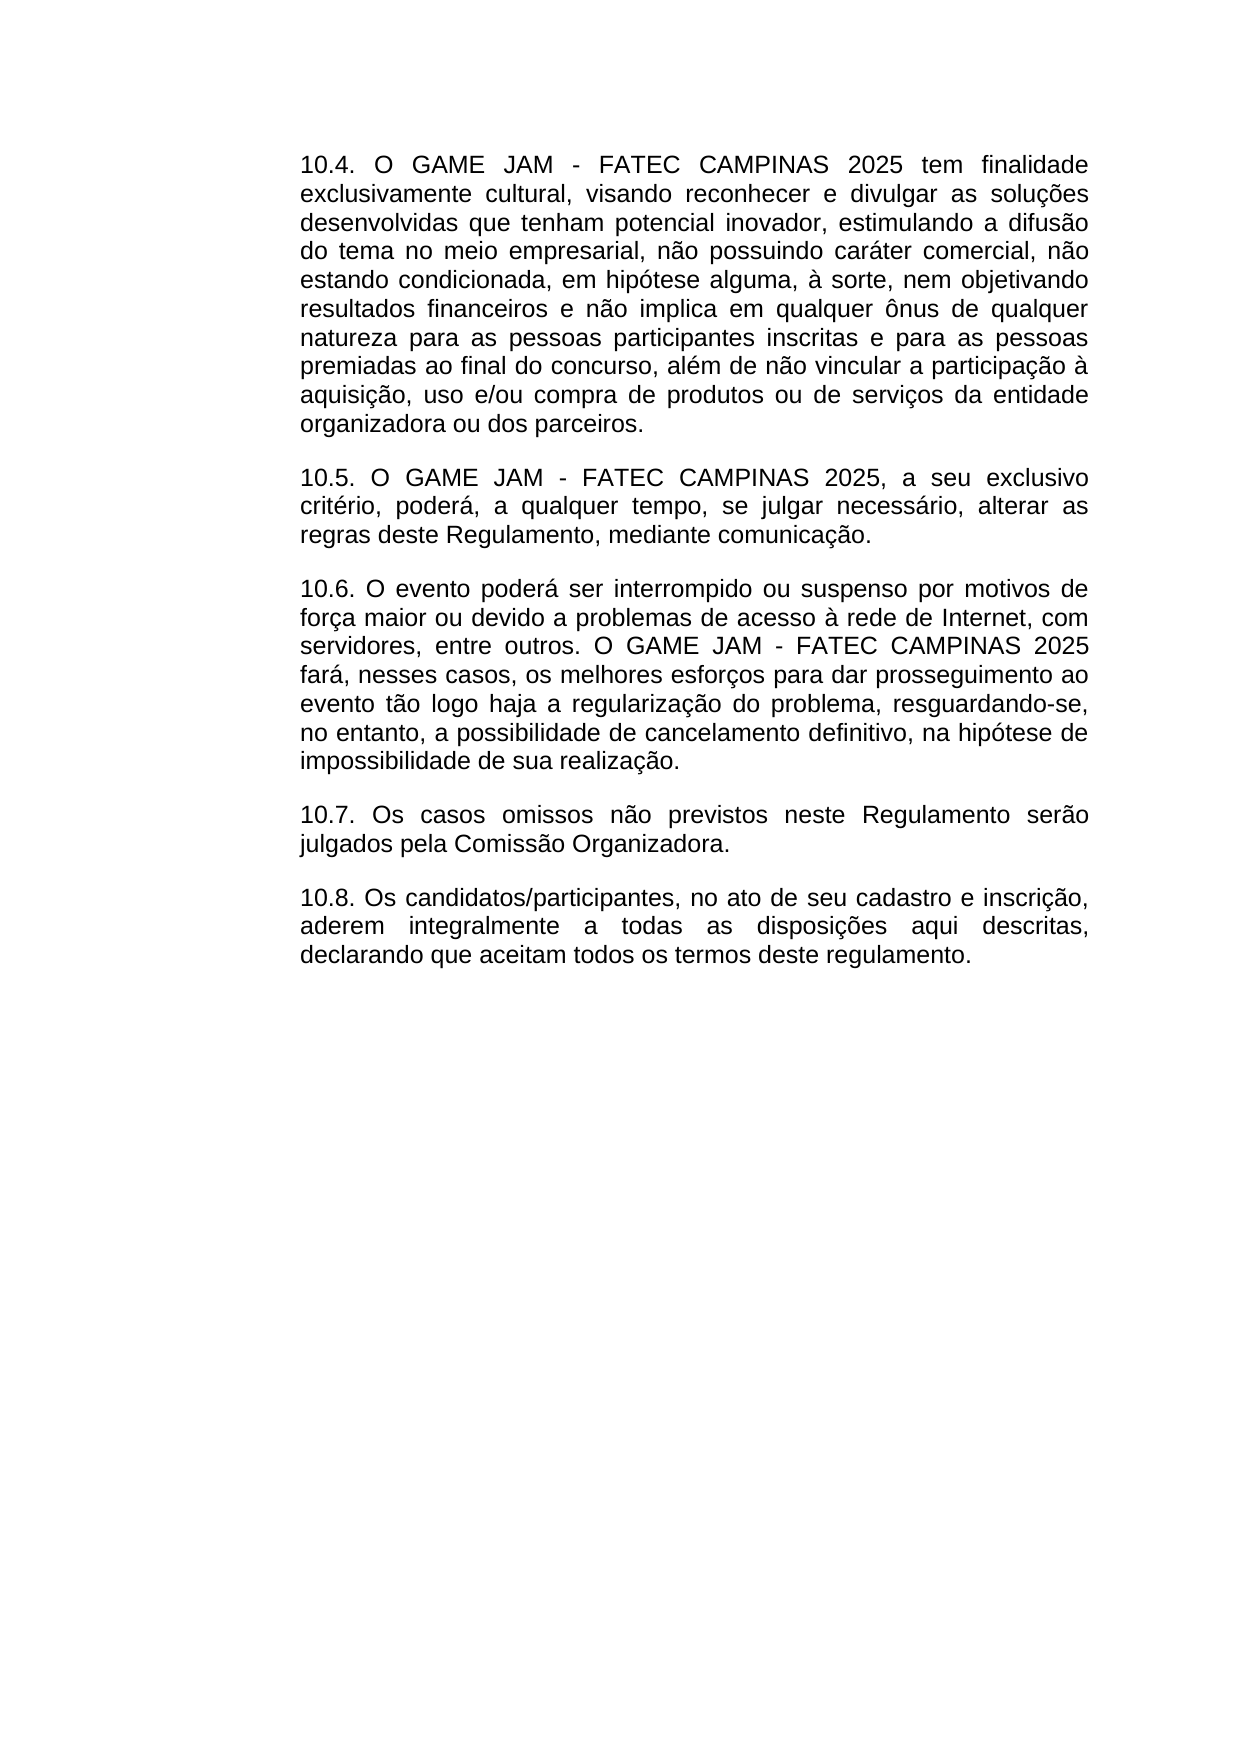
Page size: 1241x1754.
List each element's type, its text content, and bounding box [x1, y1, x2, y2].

text 10.5. O GAME JAM - FATEC CAMPINAS 2025, a seu exclusivo critério, poderá, a qualquer tempo, se julgar necessário, alterar as regras deste Regulamento, mediante comunicação. [300, 462, 1090, 549]
text 10.8. Os candidatos/participantes, no ato de seu cadastro e inscrição, aderem integralmente a todas as disposições aqui descritas, declarando que aceitam todos os termos deste regulamento. [300, 882, 1090, 969]
text 10.4. O GAME JAM - FATEC CAMPINAS 2025 tem finalidade exclusivamente cultural, visando reconhecer e divulgar as soluções desenvolvidas que tenham potencial inovador, estimulando a difusão do tema no meio empresarial, não possuindo caráter comercial, não estando condicionada, em hipótese alguma, à sorte, nem objetivando resultados financeiros e não implica em qualquer ônus de qualquer natureza para as pessoas participantes inscritas e para as pessoas premiadas ao final do concurso, além de não vincular a participação à aquisição, uso e/ou compra de produtos ou de serviços da entidade organizadora ou dos parceiros. [300, 150, 1090, 437]
text 10.6. O evento poderá ser interrompido ou suspenso por motivos de força maior ou devido a problemas de acesso à rede de Internet, com servidores, entre outros. O GAME JAM - FATEC CAMPINAS 2025 fará, nesses casos, os melhores esforços para dar prosseguimento ao evento tão logo haja a regularização do problema, resguardando-se, no entanto, a possibilidade de cancelamento definitivo, na hipótese de impossibilidade de sua realização. [300, 574, 1090, 775]
text 10.7. Os casos omissos não previstos neste Regulamento serão julgados pela Comissão Organizadora. [300, 800, 1090, 857]
